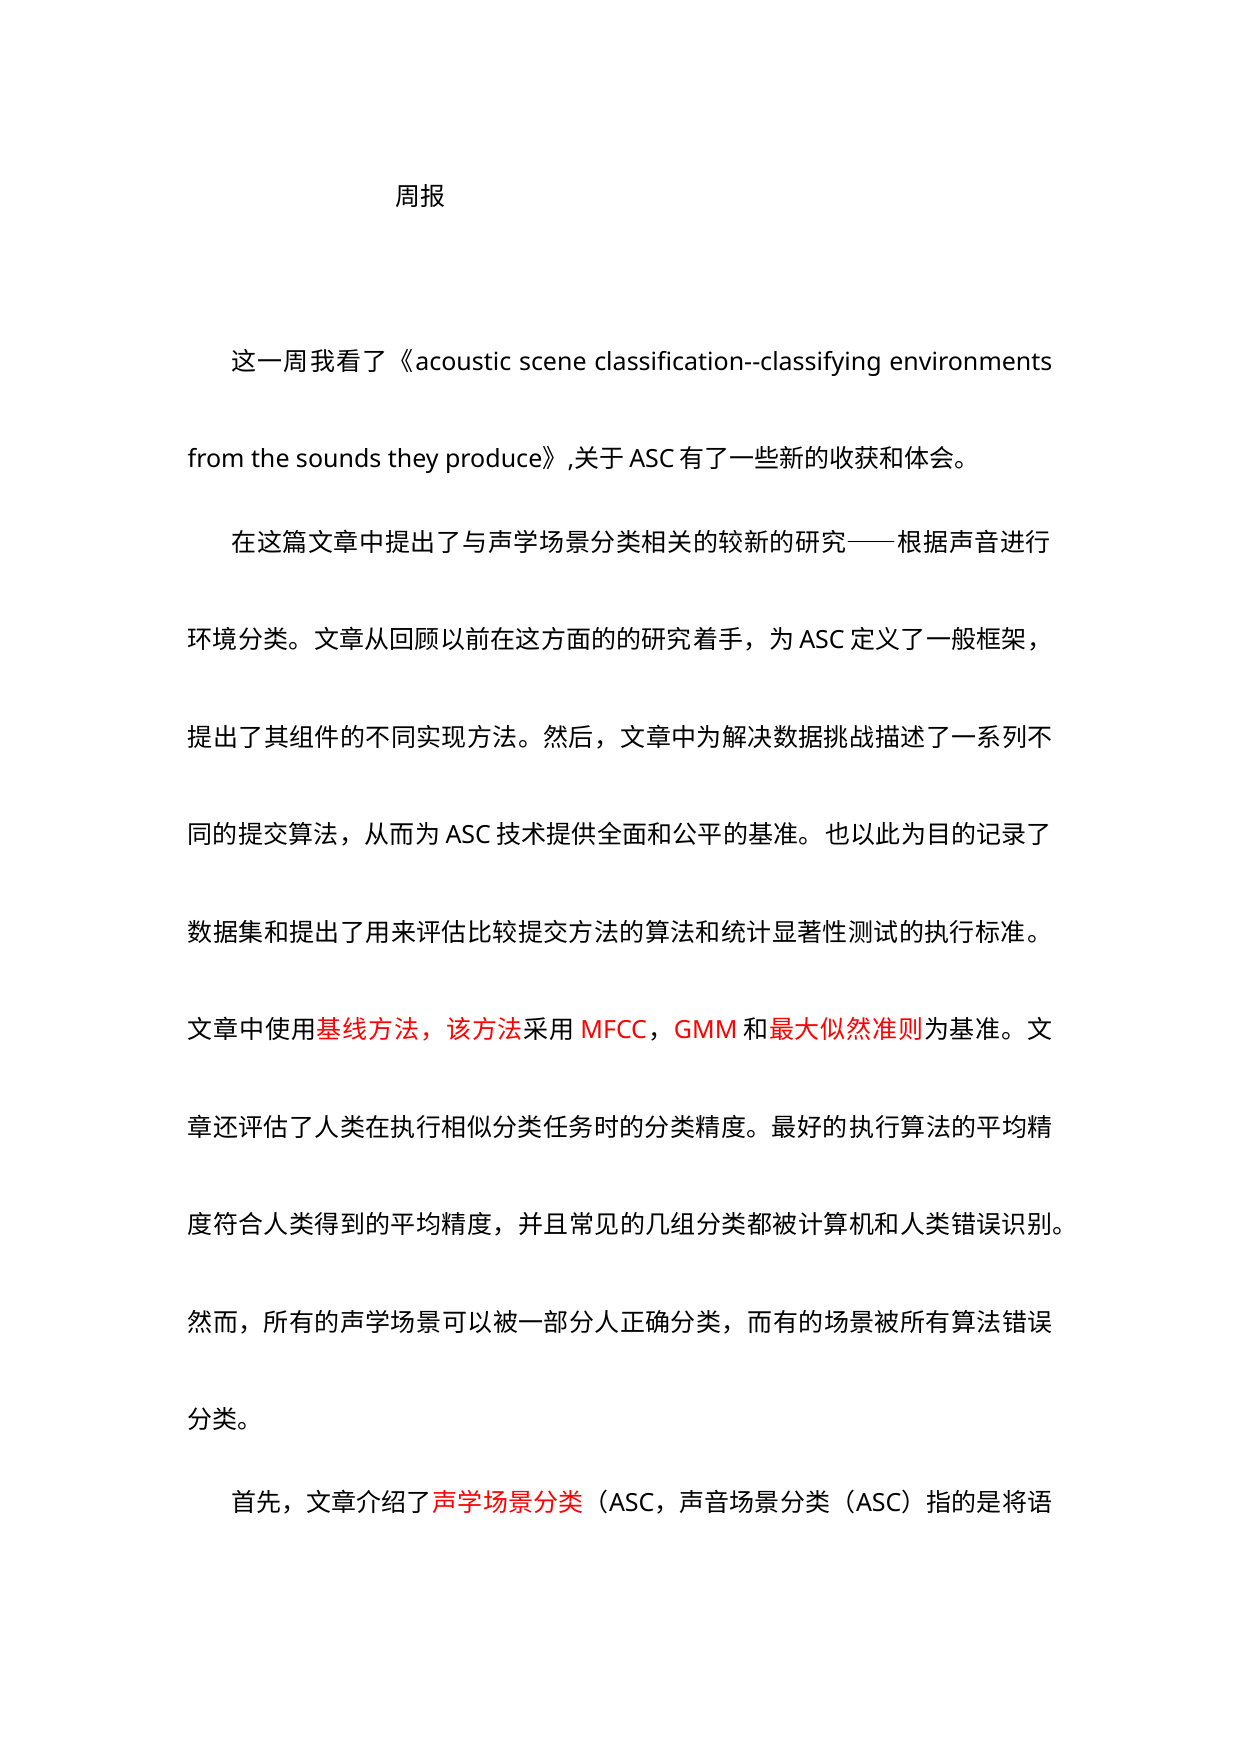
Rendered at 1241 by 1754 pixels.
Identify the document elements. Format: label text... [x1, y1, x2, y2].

text 在这篇文章中提出了与声学场景分类相关的较新的研究——根据声音进行环境分类。文章从回顾以前在这方面的的研究着手，为ASC定义了一般框架，提出了其组件的不同实现方法。然后，文章中为解决数据挑战描述了一系列不同的提交算法，从而为ASC技术提供全面和公平的基准。也以此为目的记录了数据集和提出了用来评估比较提交方法的算法和统计显著性测试的执行标准。文章中使用基线方法，该方法采用MFCC，GMM和最大似然准则为基准。文章还评估了人类在执行相似分类任务时的分类精度。最好的执行算法的平均精度符合人类得到的平均精度，并且常见的几组分类都被计算机和人类错误识别。然而，所有的声学场景可以被一部分人正确分类，而有的场景被所有算法错误分类。 [187, 508, 1053, 1450]
text 这一周我看了《acoustic scene classification--classifying environments from the sounds they produce》,关于ASC有了一些新的收获和体会。 [187, 327, 1053, 489]
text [187, 1468, 1053, 1533]
text 周报 [187, 162, 1053, 227]
